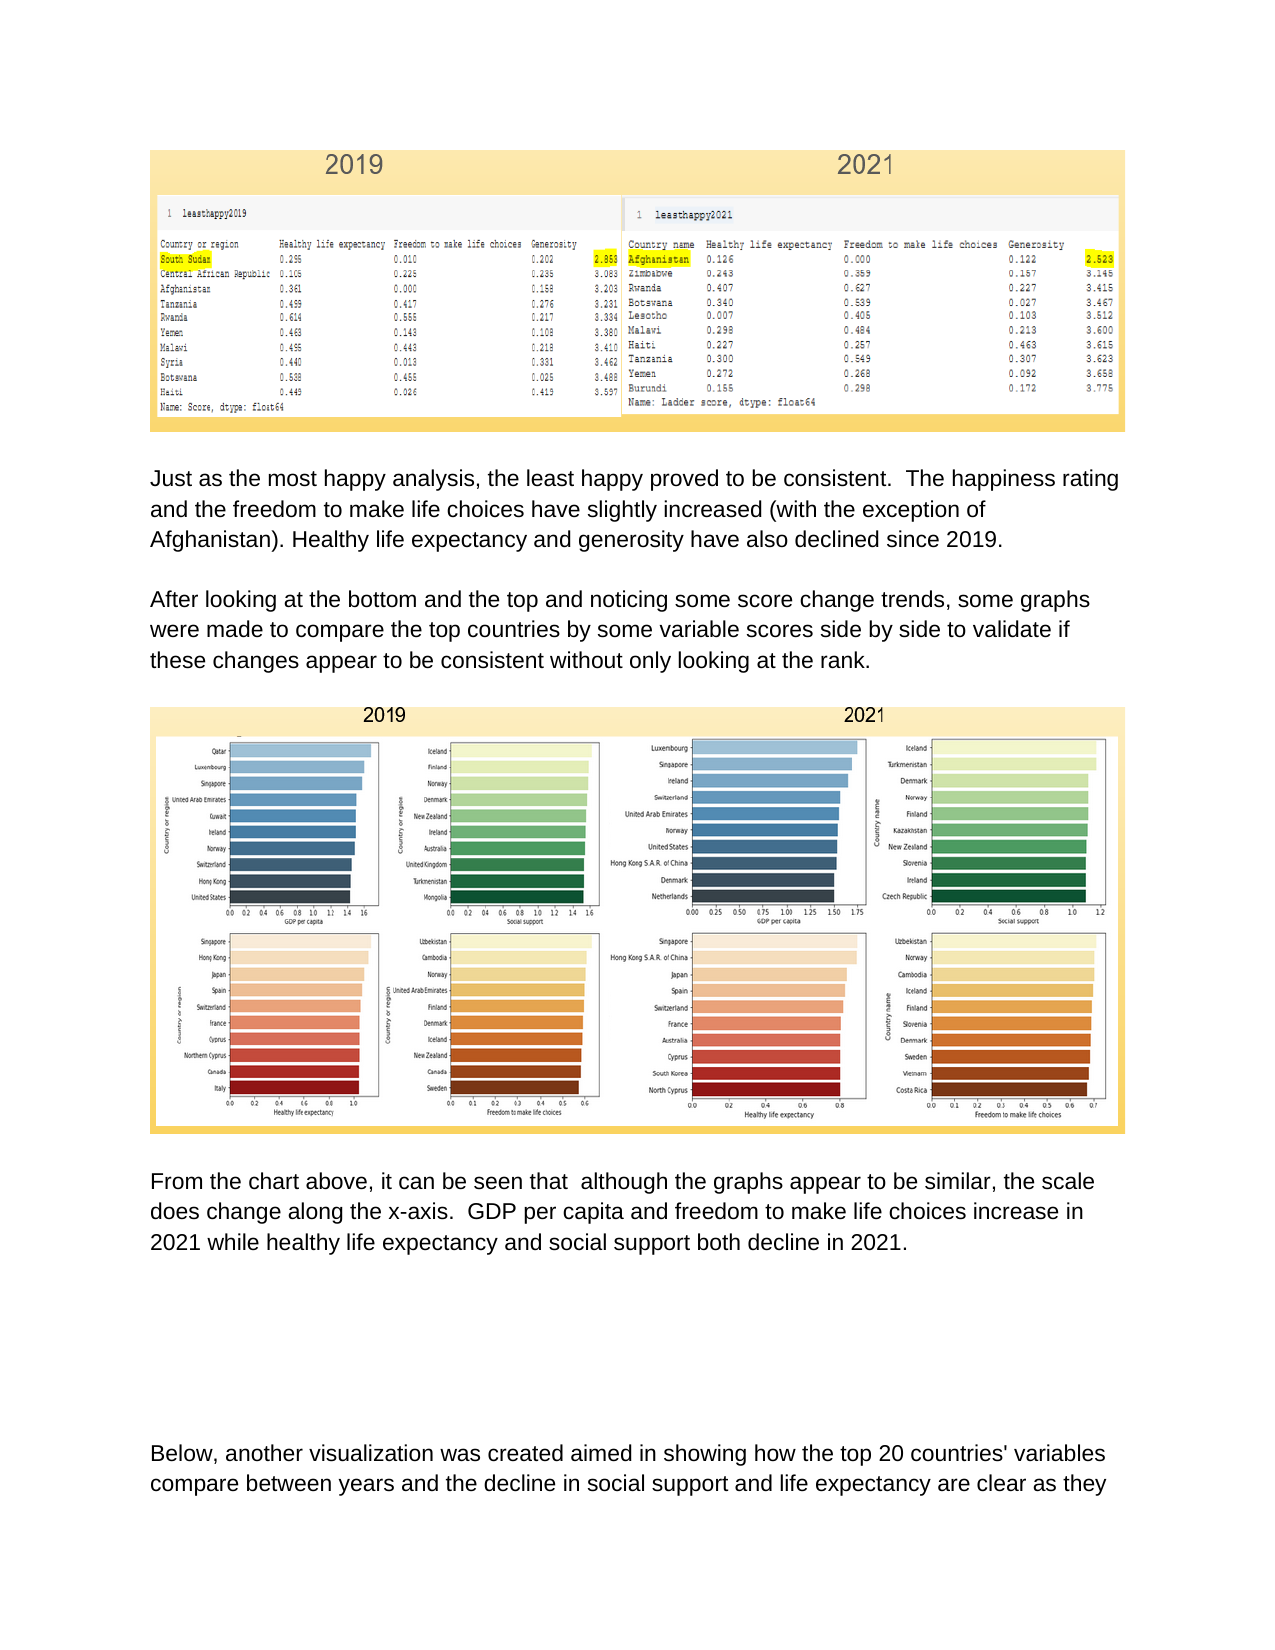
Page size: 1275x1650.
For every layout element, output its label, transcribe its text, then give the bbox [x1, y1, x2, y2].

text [150, 1440, 1125, 1497]
picture [150, 150, 1125, 432]
text From the chart above, it can be seen that although the graphs appear to be similar, the scale does change along the x-axis. GDP per capita and freedom to make life choices increase in 2021 while healthy life expectancy and social support both decline in 2021. [150, 1168, 1125, 1255]
text Just as the most happy analysis, the least happy proved to be consistent. The happiness rating and the freedom to make life choices have slightly increased (with the exception of Afghanistan). Healthy life expectancy and generosity have also declined since 2019. [150, 465, 1125, 552]
picture [150, 707, 1125, 1134]
text After looking at the bottom and the top and noticing some score change trends, some graphs were made to compare the top countries by some variable scores side by side to validate if these changes appear to be consistent without only looking at the rank. [150, 586, 1125, 673]
